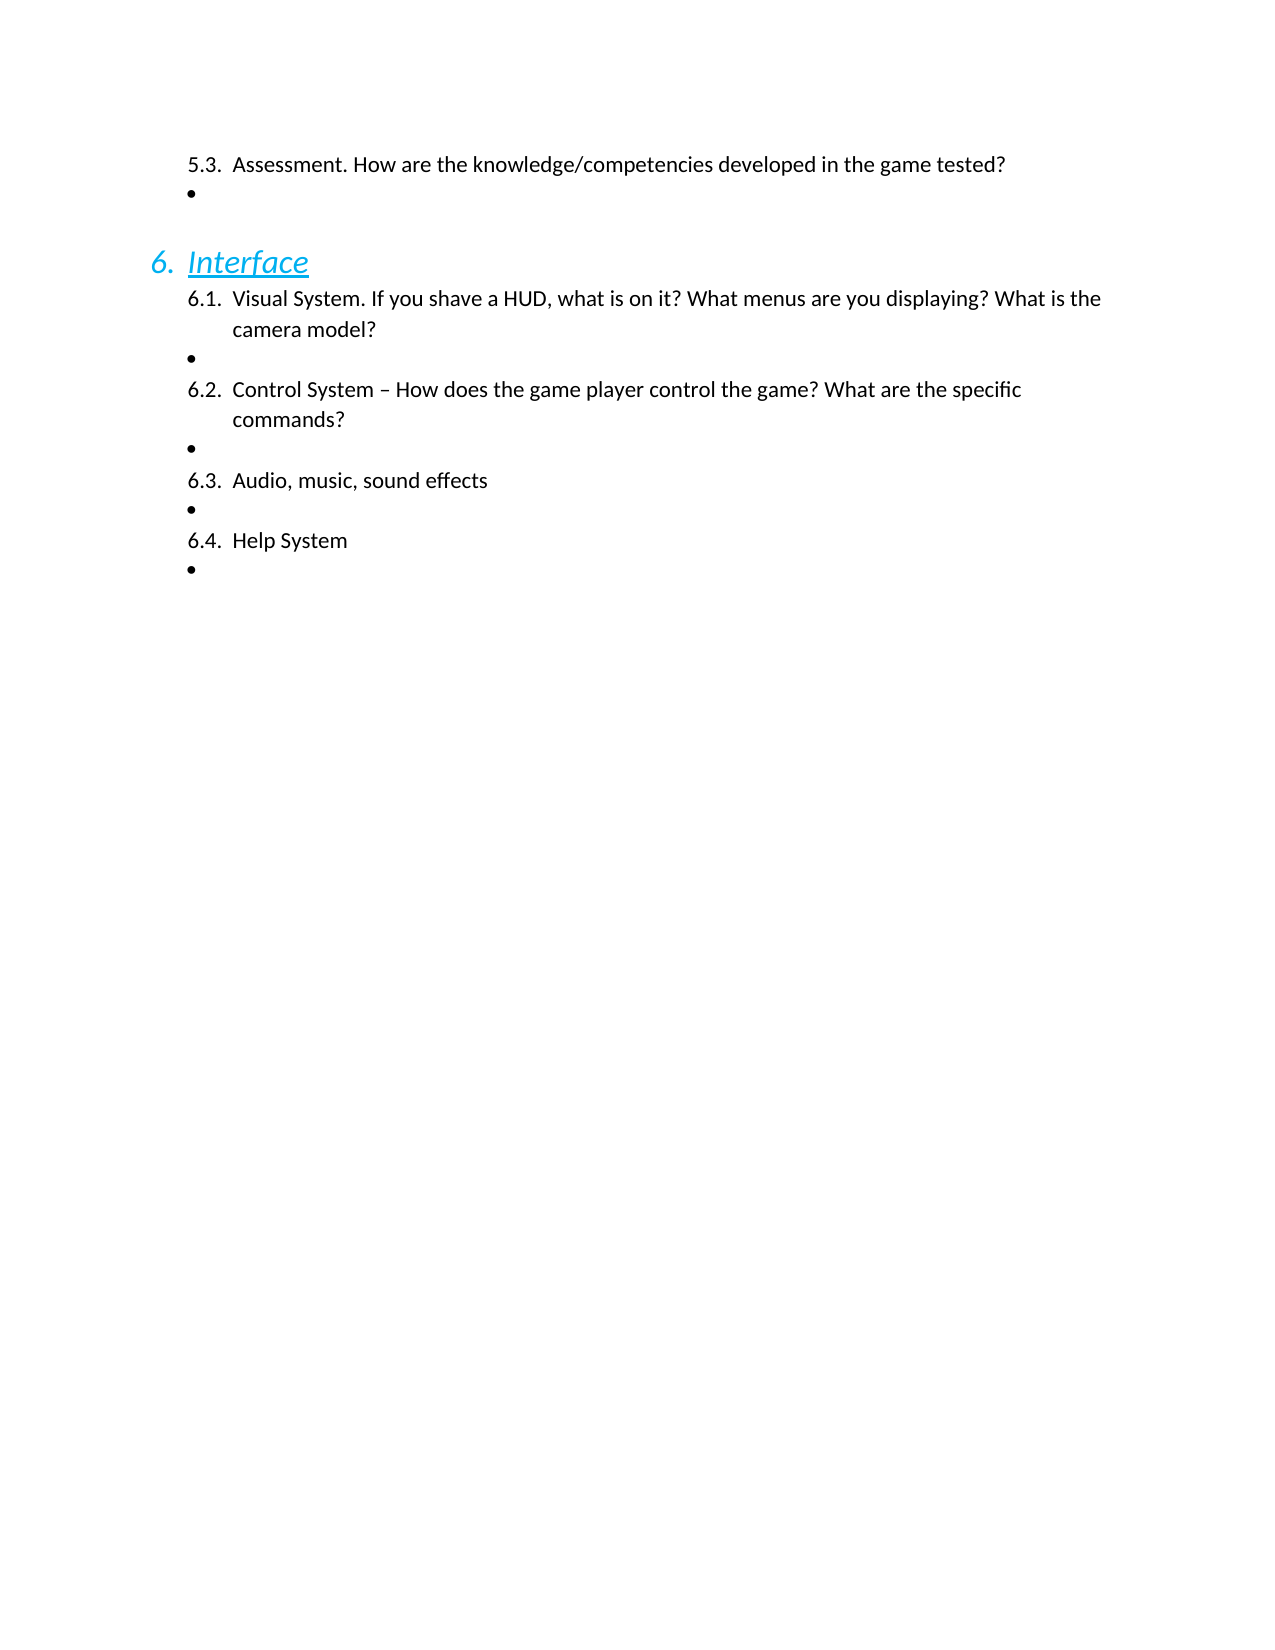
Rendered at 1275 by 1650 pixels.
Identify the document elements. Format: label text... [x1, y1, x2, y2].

list Assessment. How are the knowledge/competencies developed in the game tested? [187, 150, 1125, 178]
list Visual System. If you shave a HUD, what is on it? What menus are you displaying? What is the camera model? [187, 284, 1125, 343]
list Help System [187, 526, 1125, 554]
list Audio, music, sound effects [187, 466, 1125, 494]
list Interface [150, 241, 1125, 281]
list Control System – How does the game player control the game? What are the specific commands? [187, 375, 1125, 433]
